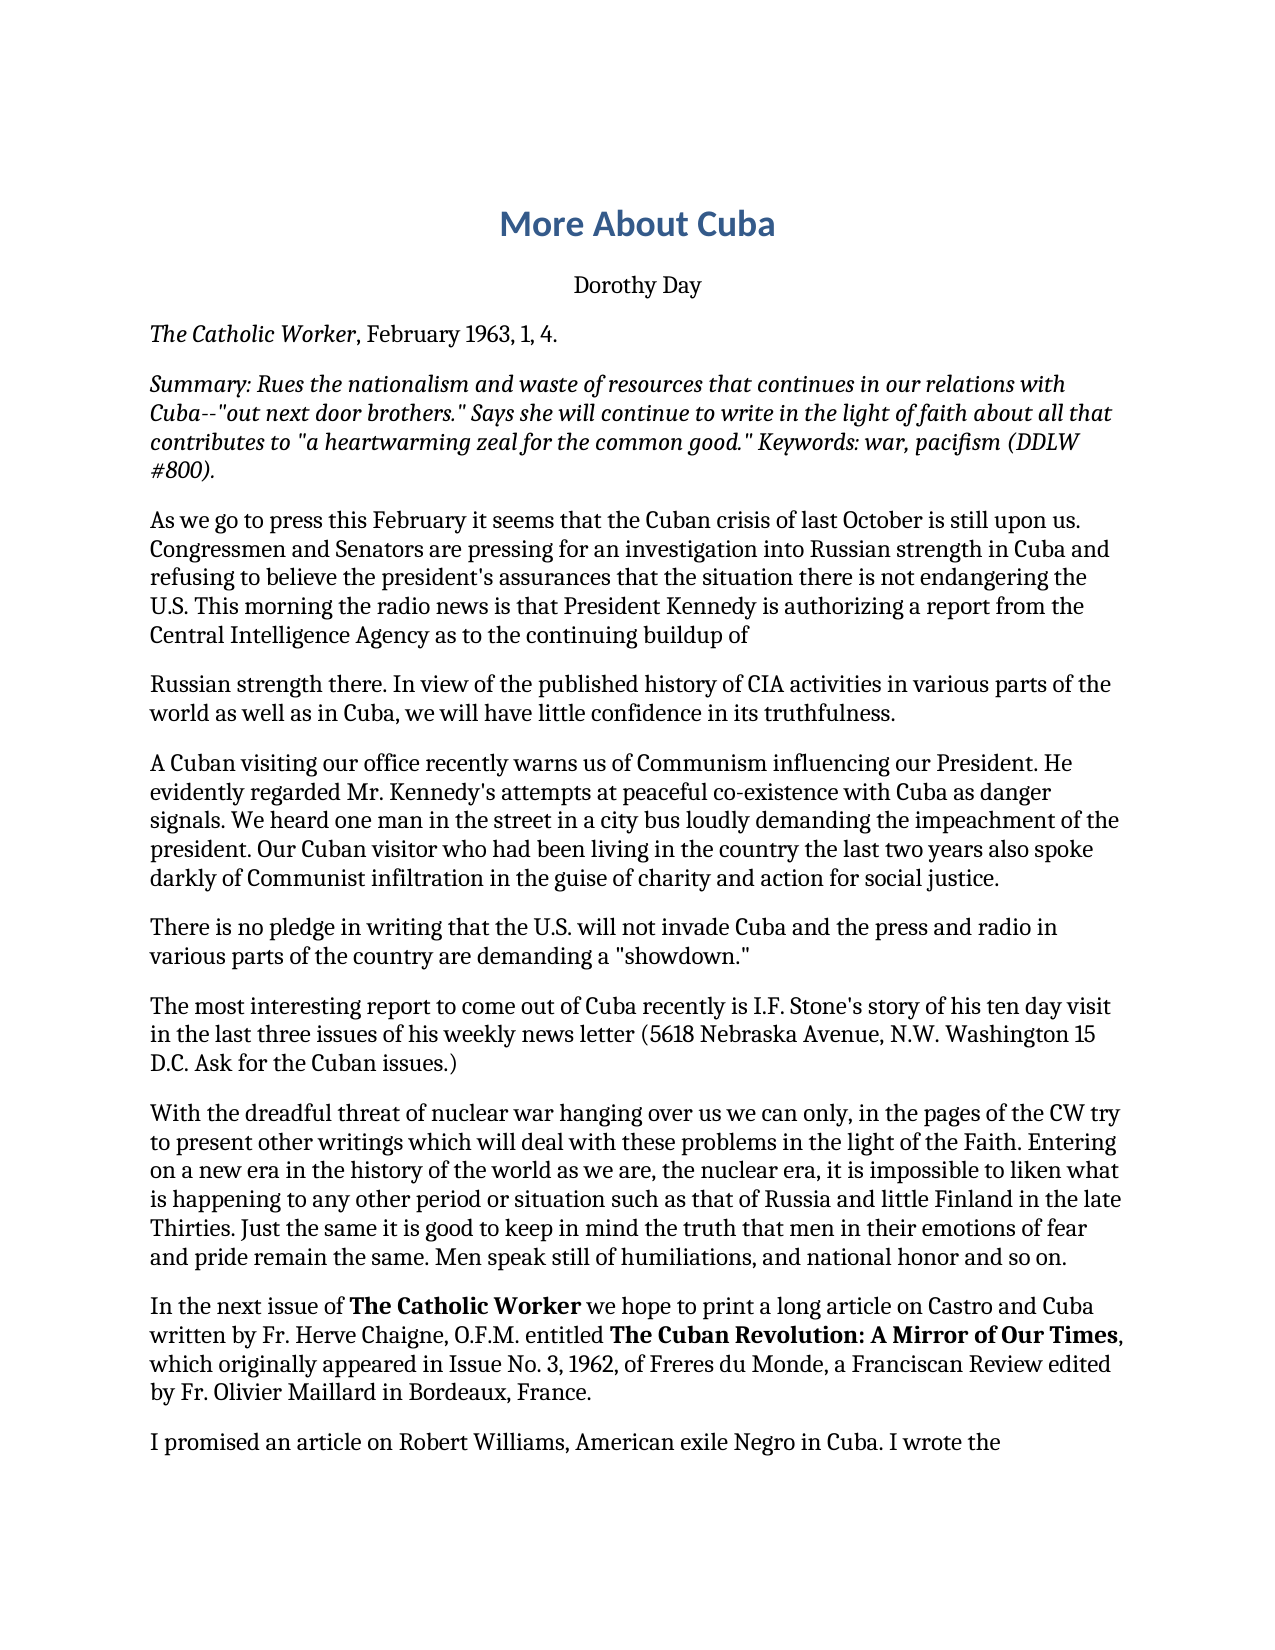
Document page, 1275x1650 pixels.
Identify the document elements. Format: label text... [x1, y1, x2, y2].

text There is no pledge in writing that the U.S. will not invade Cuba and the press and radio in various parts of the country are demanding a "showdown." [150, 913, 1125, 971]
text I promised an article on Robert Williams, American exile Negro in Cuba. I wrote the [150, 1428, 1125, 1457]
text Dorothy Day [150, 271, 1125, 299]
text Russian strength there. In view of the published history of CIA activities in various parts of the world as well as in Cuba, we will have little confidence in its truthfulness. [150, 670, 1125, 728]
text The Catholic Worker, February 1963, 1, 4. [150, 320, 1125, 349]
text With the dreadful threat of nuclear war hanging over us we can only, in the pages of the CW try to present other writings which will deal with these problems in the light of the Faith. Entering on a new era in the history of the world as we are, the nuclear era, it is impossible to liken what is happening to any other period or situation such as that of Russia and little Finland in the late Thirties. Just the same it is good to keep in mind the truth that men in their emotions of fear and pride remain the same. Men speak still of humiliations, and national honor and so on. [150, 1099, 1125, 1271]
text The most interesting report to come out of Cuba recently is I.F. Stone's story of his ten day visit in the last three issues of his weekly news letter (5618 Nebraska Avenue, N.W. Washington 15 D.C. Ask for the Cuban issues.) [150, 992, 1125, 1078]
text A Cuban visiting our office recently warns us of Communism influencing our President. He evidently regarded Mr. Kennedy's attempts at peaceful co-existence with Cuba as danger signals. We heard one man in the street in a city bus loudly demanding the impeachment of the president. Our Cuban visitor who had been living in the country the last two years also spoke darkly of Communist infiltration in the guise of charity and action for social justice. [150, 749, 1125, 892]
text In the next issue of The Catholic Worker we hope to print a long article on Castro and Cuba written by Fr. Herve Chaigne, O.F.M. entitled The Cuban Revolution: A Mirror of Our Times, which originally appeared in Issue No. 3, 1962, of Freres du Monde, a Franciscan Review edited by Fr. Olivier Maillard in Bordeaux, France. [150, 1292, 1125, 1407]
text As we go to press this February it seems that the Cuban crisis of last October is still upon us. Congressmen and Senators are pressing for an investigation into Russian strength in Cuba and refusing to believe the president's assurances that the situation there is not endangering the U.S. This morning the radio news is that President Kennedy is authorizing a report from the Central Intelligence Agency as to the continuing buildup of [150, 506, 1125, 649]
text Summary: Rues the nationalism and waste of resources that continues in our relations with Cuba--"out next door brothers." Says she will continue to write in the light of faith about all that contributes to "a heartwarming zeal for the common good." Keywords: war, pacifism (DDLW #800). [150, 370, 1125, 485]
title More About Cuba [150, 200, 1125, 246]
